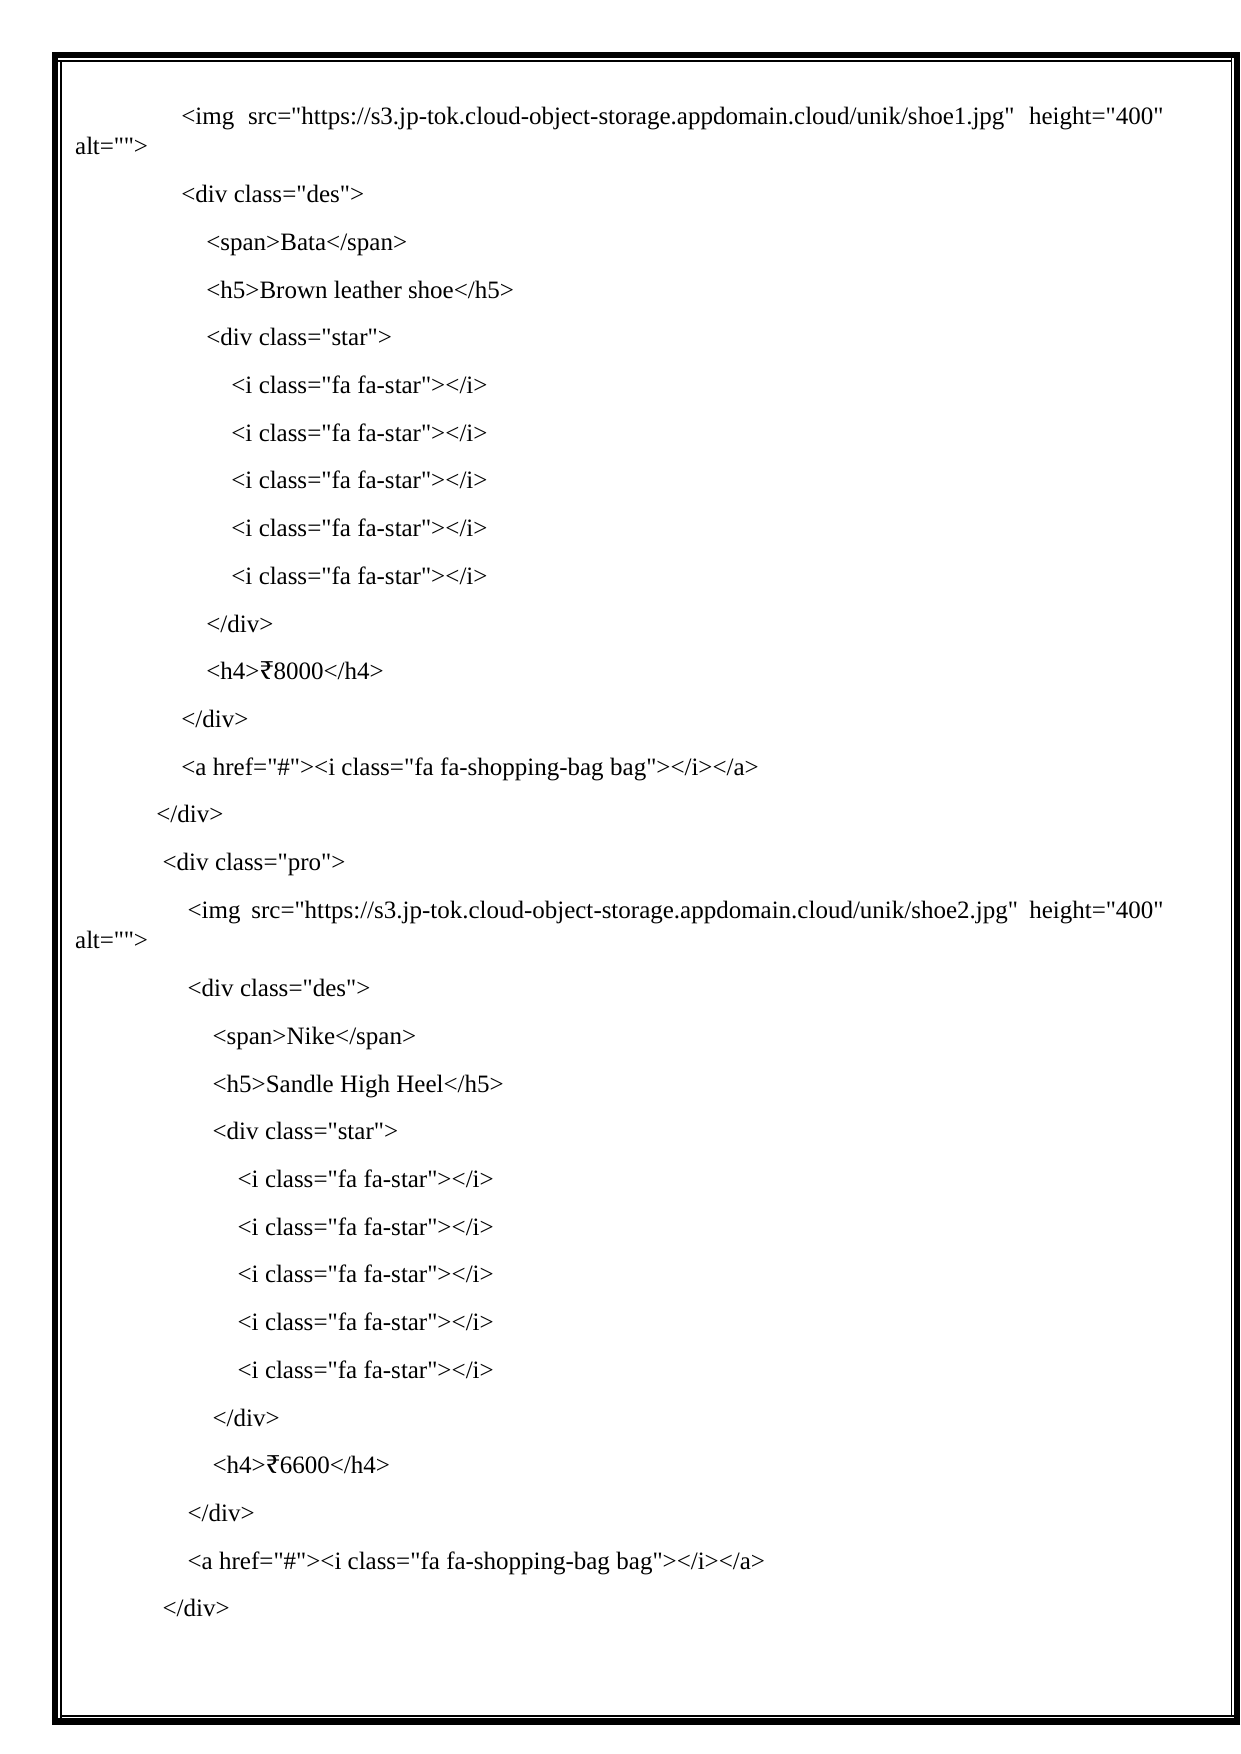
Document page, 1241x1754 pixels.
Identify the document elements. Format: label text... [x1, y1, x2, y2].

text <h5>Brown leather shoe</h5> [206, 275, 1231, 303]
text </div> [162, 1593, 1231, 1622]
text <span>Nike</span> [212, 1021, 1231, 1050]
text <h4>₹8000</h4> [206, 656, 1231, 685]
text <div class="star"> [212, 1116, 1231, 1145]
text <img src="https://s3.jp-tok.cloud-object-storage.appdomain.cloud/unik/shoe2.jpg" height="400" [187, 895, 1231, 923]
text </div> [181, 704, 1231, 733]
text <div class="des"> [187, 973, 1231, 1002]
text <a href="#"><i class="fa fa-shopping-bag bag"></i></a> [187, 1546, 1231, 1574]
text <i class="fa fa-star"></i> [237, 1212, 1231, 1241]
text <i class="fa fa-star"></i> [237, 1164, 1231, 1193]
text alt=""> [75, 131, 148, 159]
text <div class="des"> [181, 179, 1231, 208]
text <i class="fa fa-star"></i> [237, 1259, 1231, 1288]
text <a href="#"><i class="fa fa-shopping-bag bag"></i></a> [181, 752, 1231, 781]
text </div> [156, 799, 1231, 828]
text <i class="fa fa-star"></i> [237, 1355, 1231, 1384]
text <span>Bata</span> [206, 227, 1231, 256]
text <i class="fa fa-star"></i> [211, 513, 508, 542]
text <i class="fa fa-star"></i> [211, 370, 508, 399]
text <i class="fa fa-star"></i> [237, 1307, 1231, 1336]
text </div> [212, 1403, 1231, 1431]
text <i class="fa fa-star"></i> [211, 418, 508, 446]
text <div class="pro"> [162, 847, 1231, 876]
text <h5>Sandle High Heel</h5> [211, 1069, 505, 1097]
text </div> [206, 609, 1231, 637]
text <img src="https://s3.jp-tok.cloud-object-storage.appdomain.cloud/unik/shoe1.jpg" height="400" [181, 101, 1231, 129]
text alt=""> [75, 925, 148, 954]
text <i class="fa fa-star"></i> [211, 465, 508, 494]
text </div> [187, 1498, 1231, 1527]
text <div class="star"> [206, 322, 1231, 351]
text <i class="fa fa-star"></i> [211, 561, 508, 590]
text <h4>₹6600</h4> [212, 1450, 1231, 1479]
